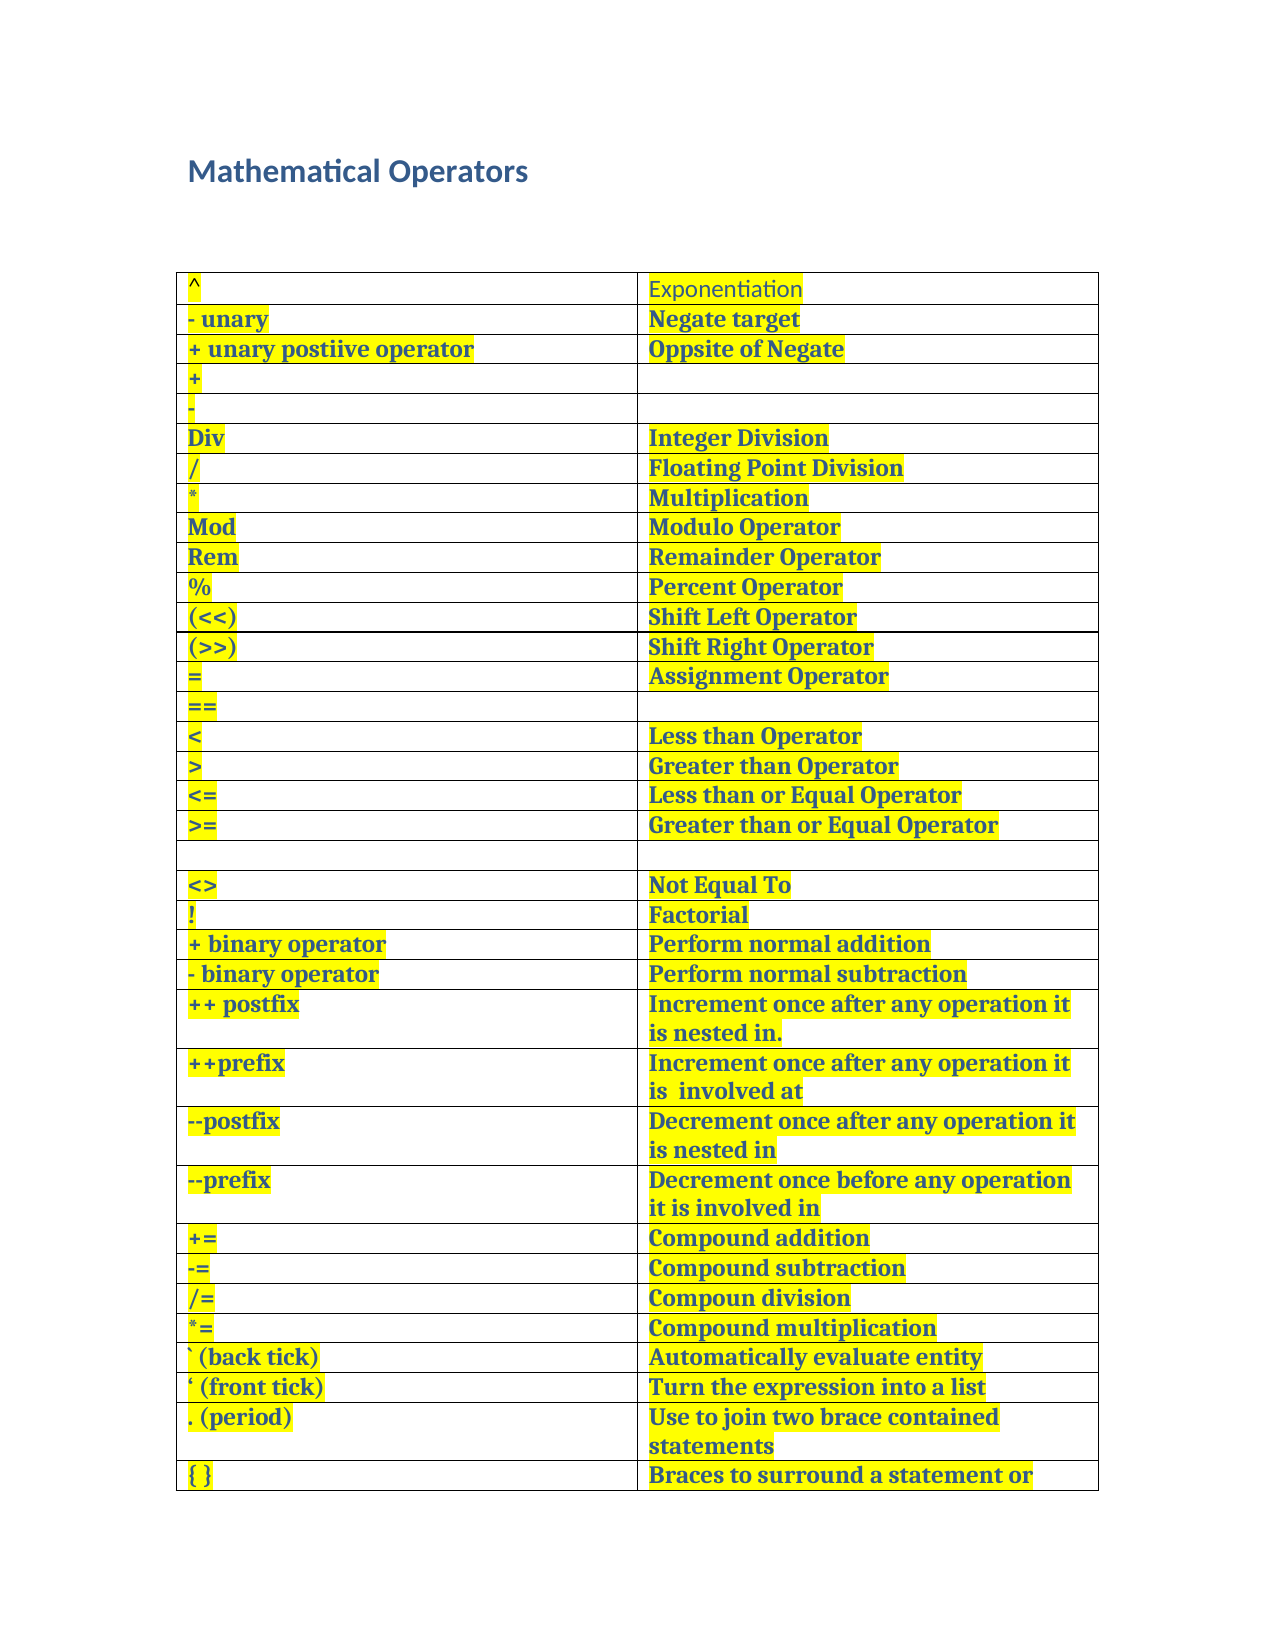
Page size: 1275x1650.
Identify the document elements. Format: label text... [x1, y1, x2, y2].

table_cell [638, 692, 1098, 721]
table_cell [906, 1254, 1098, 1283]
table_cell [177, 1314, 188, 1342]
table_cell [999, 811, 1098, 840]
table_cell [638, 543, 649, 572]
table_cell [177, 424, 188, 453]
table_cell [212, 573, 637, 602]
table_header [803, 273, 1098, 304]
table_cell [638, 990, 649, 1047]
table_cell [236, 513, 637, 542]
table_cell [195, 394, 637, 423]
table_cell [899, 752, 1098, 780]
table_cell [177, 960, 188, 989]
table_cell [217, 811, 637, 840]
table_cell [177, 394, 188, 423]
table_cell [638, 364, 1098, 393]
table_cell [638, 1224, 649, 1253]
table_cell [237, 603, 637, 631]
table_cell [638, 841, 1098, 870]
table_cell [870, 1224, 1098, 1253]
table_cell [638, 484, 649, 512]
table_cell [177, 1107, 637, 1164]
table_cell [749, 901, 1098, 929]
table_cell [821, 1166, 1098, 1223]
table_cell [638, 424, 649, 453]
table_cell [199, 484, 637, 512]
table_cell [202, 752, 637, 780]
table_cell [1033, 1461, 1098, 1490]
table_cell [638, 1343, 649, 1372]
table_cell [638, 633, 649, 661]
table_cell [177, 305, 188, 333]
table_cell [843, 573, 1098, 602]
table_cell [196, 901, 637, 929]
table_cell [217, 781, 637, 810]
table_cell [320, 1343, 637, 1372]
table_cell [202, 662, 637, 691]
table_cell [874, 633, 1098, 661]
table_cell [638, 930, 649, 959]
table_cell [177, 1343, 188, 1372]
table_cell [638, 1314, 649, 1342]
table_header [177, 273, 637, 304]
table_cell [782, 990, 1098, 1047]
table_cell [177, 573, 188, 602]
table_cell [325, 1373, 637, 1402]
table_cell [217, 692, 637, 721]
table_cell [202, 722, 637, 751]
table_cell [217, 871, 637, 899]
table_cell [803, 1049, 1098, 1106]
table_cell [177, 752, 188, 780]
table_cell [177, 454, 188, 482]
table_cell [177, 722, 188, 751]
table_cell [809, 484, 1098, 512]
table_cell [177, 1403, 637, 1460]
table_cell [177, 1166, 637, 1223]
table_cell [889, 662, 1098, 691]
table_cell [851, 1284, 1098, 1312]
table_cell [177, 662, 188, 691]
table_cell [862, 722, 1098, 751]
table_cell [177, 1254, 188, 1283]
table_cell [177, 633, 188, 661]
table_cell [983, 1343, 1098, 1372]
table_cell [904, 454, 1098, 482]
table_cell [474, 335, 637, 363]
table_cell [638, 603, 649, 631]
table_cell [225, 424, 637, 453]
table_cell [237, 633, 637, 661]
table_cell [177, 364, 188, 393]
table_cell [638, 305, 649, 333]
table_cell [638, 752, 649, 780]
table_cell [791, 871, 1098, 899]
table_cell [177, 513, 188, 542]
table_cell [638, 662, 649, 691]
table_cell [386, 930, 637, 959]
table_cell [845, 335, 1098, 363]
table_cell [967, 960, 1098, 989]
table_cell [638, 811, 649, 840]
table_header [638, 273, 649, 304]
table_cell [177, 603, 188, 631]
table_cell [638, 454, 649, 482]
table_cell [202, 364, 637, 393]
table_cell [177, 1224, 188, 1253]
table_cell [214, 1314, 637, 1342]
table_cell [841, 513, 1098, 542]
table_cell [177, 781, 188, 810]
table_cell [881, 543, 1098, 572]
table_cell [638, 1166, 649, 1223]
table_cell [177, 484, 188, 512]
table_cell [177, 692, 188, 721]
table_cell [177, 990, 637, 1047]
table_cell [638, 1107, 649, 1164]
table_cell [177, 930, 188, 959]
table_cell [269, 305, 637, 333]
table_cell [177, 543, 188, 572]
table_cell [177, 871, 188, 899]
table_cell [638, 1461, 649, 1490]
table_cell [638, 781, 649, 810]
text Mathematical Operators [187, 150, 1087, 191]
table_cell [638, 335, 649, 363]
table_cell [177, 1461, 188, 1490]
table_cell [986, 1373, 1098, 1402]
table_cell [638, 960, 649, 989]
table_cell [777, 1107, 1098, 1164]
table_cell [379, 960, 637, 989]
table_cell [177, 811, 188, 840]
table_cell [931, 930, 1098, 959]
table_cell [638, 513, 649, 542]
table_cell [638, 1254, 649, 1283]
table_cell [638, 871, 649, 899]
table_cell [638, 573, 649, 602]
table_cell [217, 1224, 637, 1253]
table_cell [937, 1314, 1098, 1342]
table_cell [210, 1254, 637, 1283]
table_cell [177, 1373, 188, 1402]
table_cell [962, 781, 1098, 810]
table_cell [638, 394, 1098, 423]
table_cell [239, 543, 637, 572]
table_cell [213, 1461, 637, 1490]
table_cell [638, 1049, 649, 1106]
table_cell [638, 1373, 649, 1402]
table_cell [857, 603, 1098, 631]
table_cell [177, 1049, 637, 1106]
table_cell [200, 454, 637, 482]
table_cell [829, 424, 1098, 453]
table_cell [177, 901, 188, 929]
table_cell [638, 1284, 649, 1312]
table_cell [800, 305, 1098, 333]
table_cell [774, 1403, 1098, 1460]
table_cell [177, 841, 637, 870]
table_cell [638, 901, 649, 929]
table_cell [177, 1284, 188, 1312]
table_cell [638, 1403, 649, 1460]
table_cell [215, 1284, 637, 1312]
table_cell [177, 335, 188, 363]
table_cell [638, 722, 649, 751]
